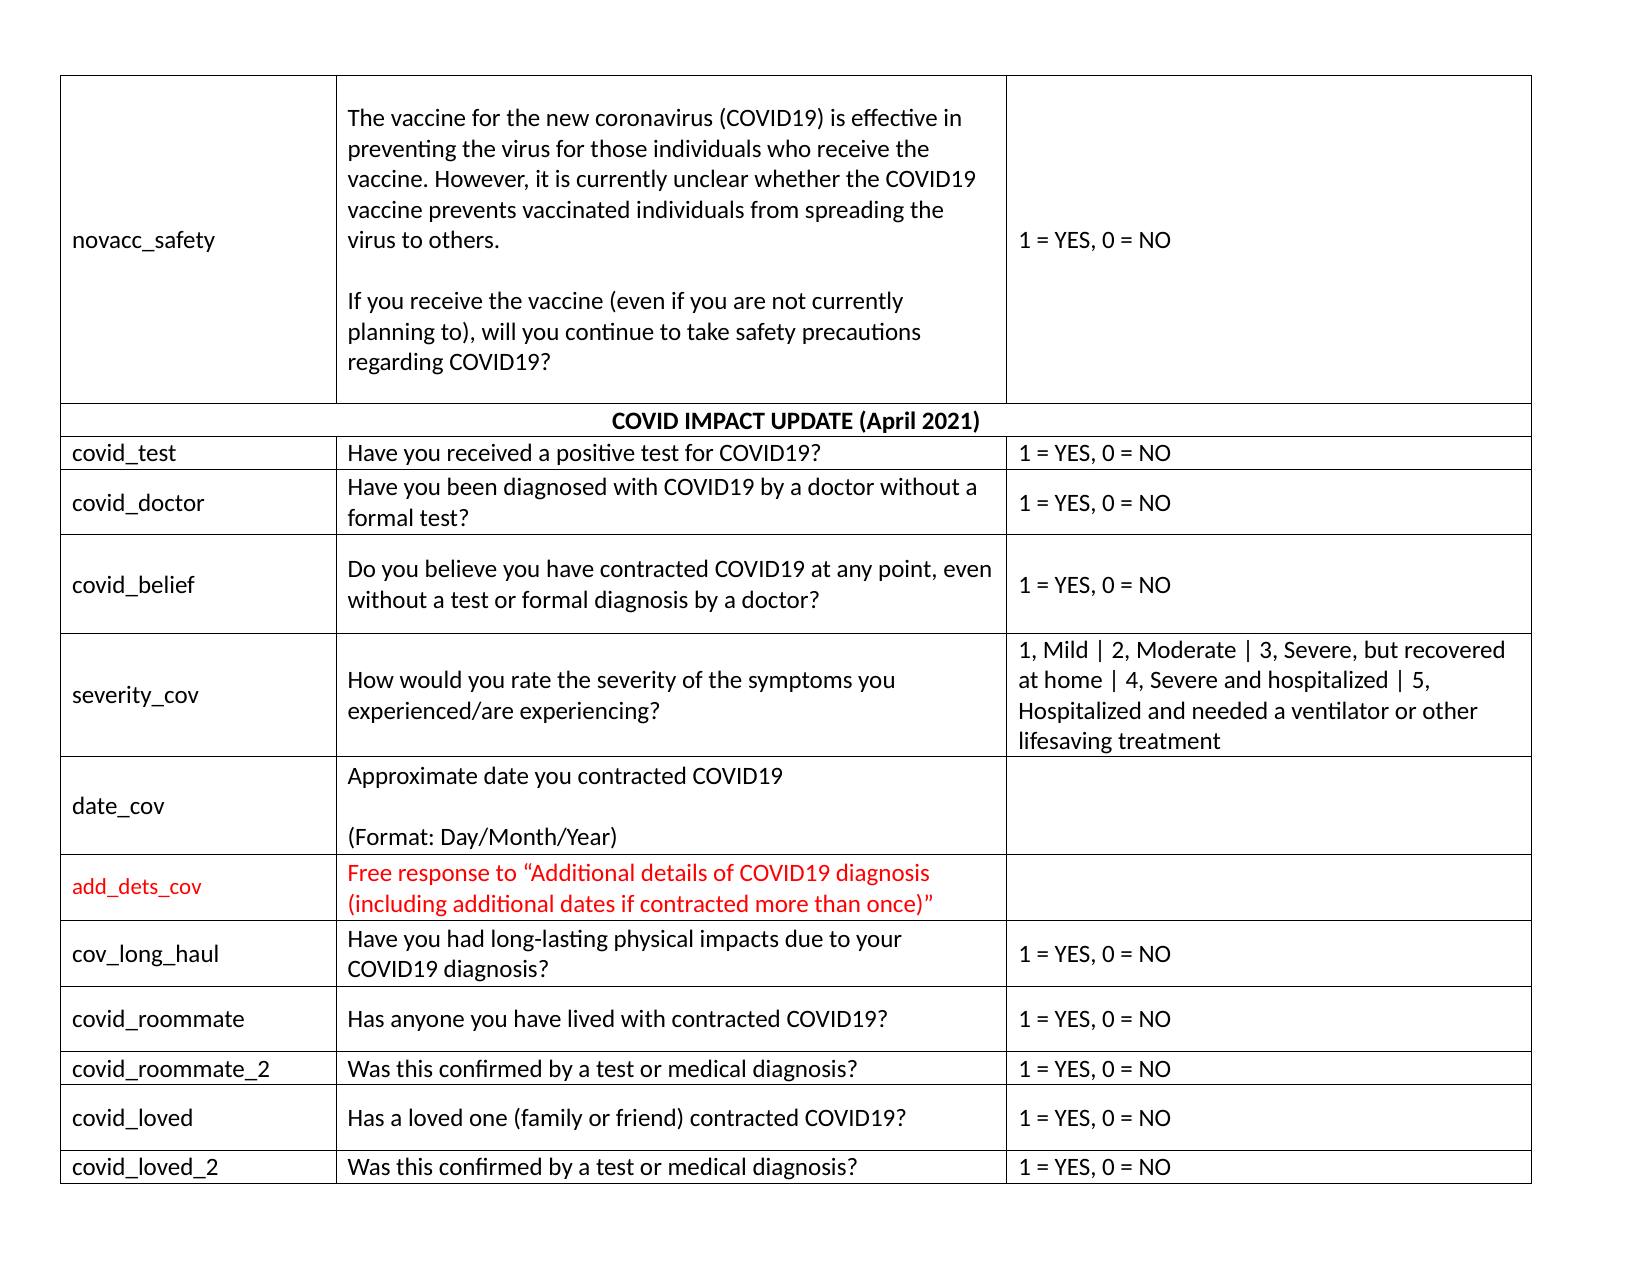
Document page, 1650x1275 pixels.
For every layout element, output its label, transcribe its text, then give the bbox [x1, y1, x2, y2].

table_cell 1 = YES, 0 = NO [1007, 437, 1531, 469]
table_cell covid_loved [61, 1085, 336, 1150]
table_cell The vaccine for the new coronavirus (COVID19) is effective in preventing the virus for those individuals who receive the vaccine. However, it is currently unclear whether the COVID19 vaccine prevents vaccinated individuals from spreading the virus to others. If you receive the vaccine (even if you are not currently planning to), will you continue to take safety precautions regarding COVID19? [337, 76, 1006, 403]
table_cell 1 = YES, 0 = NO [1007, 470, 1531, 534]
table_cell 1 = YES, 0 = NO [1007, 987, 1531, 1051]
table_cell Do you believe you have contracted COVID19 at any point, even without a test or formal diagnosis by a doctor? [337, 535, 1006, 633]
table_cell severity_cov [61, 634, 336, 756]
table_cell 1 = YES, 0 = NO [1007, 1052, 1531, 1084]
table_cell covid_roommate [61, 987, 336, 1051]
table_cell How would you rate the severity of the symptoms you experienced/are experiencing? [337, 634, 1006, 756]
table_cell [1007, 757, 1531, 854]
table_cell add_dets_cov [61, 855, 336, 920]
table_cell covid_belief [61, 535, 336, 633]
table_cell 1 = YES, 0 = NO [1007, 535, 1531, 633]
table_cell [1007, 855, 1531, 920]
table_cell Have you received a positive test for COVID19? [337, 437, 1006, 469]
table_cell covid_roommate_2 [61, 1052, 336, 1084]
table_cell Was this confirmed by a test or medical diagnosis? [337, 1151, 1006, 1182]
table_cell Approximate date you contracted COVID19 (Format: Day/Month/Year) [337, 757, 1006, 854]
table_cell 1, Mild | 2, Moderate | 3, Severe, but recovered at home | 4, Severe and hospitalized | 5, Hospitalized and needed a ventilator or other lifesaving treatment [1007, 634, 1531, 756]
table_cell COVID IMPACT UPDATE (April 2021) [61, 404, 1531, 436]
table_cell Have you had long-lasting physical impacts due to your COVID19 diagnosis? [337, 921, 1006, 986]
table_cell 1 = YES, 0 = NO [1007, 921, 1531, 986]
table_cell covid_doctor [61, 470, 336, 534]
table_cell Was this confirmed by a test or medical diagnosis? [337, 1052, 1006, 1084]
table_cell 1 = YES, 0 = NO [1007, 76, 1531, 403]
table_cell 1 = YES, 0 = NO [1007, 1151, 1531, 1182]
table_cell date_cov [61, 757, 336, 854]
table_cell novacc_safety [61, 76, 336, 403]
table_cell Free response to “Additional details of COVID19 diagnosis (including additional dates if contracted more than once)” [337, 855, 1006, 920]
table_cell Has a loved one (family or friend) contracted COVID19? [337, 1085, 1006, 1150]
table_cell 1 = YES, 0 = NO [1007, 1085, 1531, 1150]
table_cell covid_loved_2 [61, 1151, 336, 1182]
table_cell cov_long_haul [61, 921, 336, 986]
table_cell Has anyone you have lived with contracted COVID19? [337, 987, 1006, 1051]
table_cell Have you been diagnosed with COVID19 by a doctor without a formal test? [337, 470, 1006, 534]
table_cell covid_test [61, 437, 336, 469]
